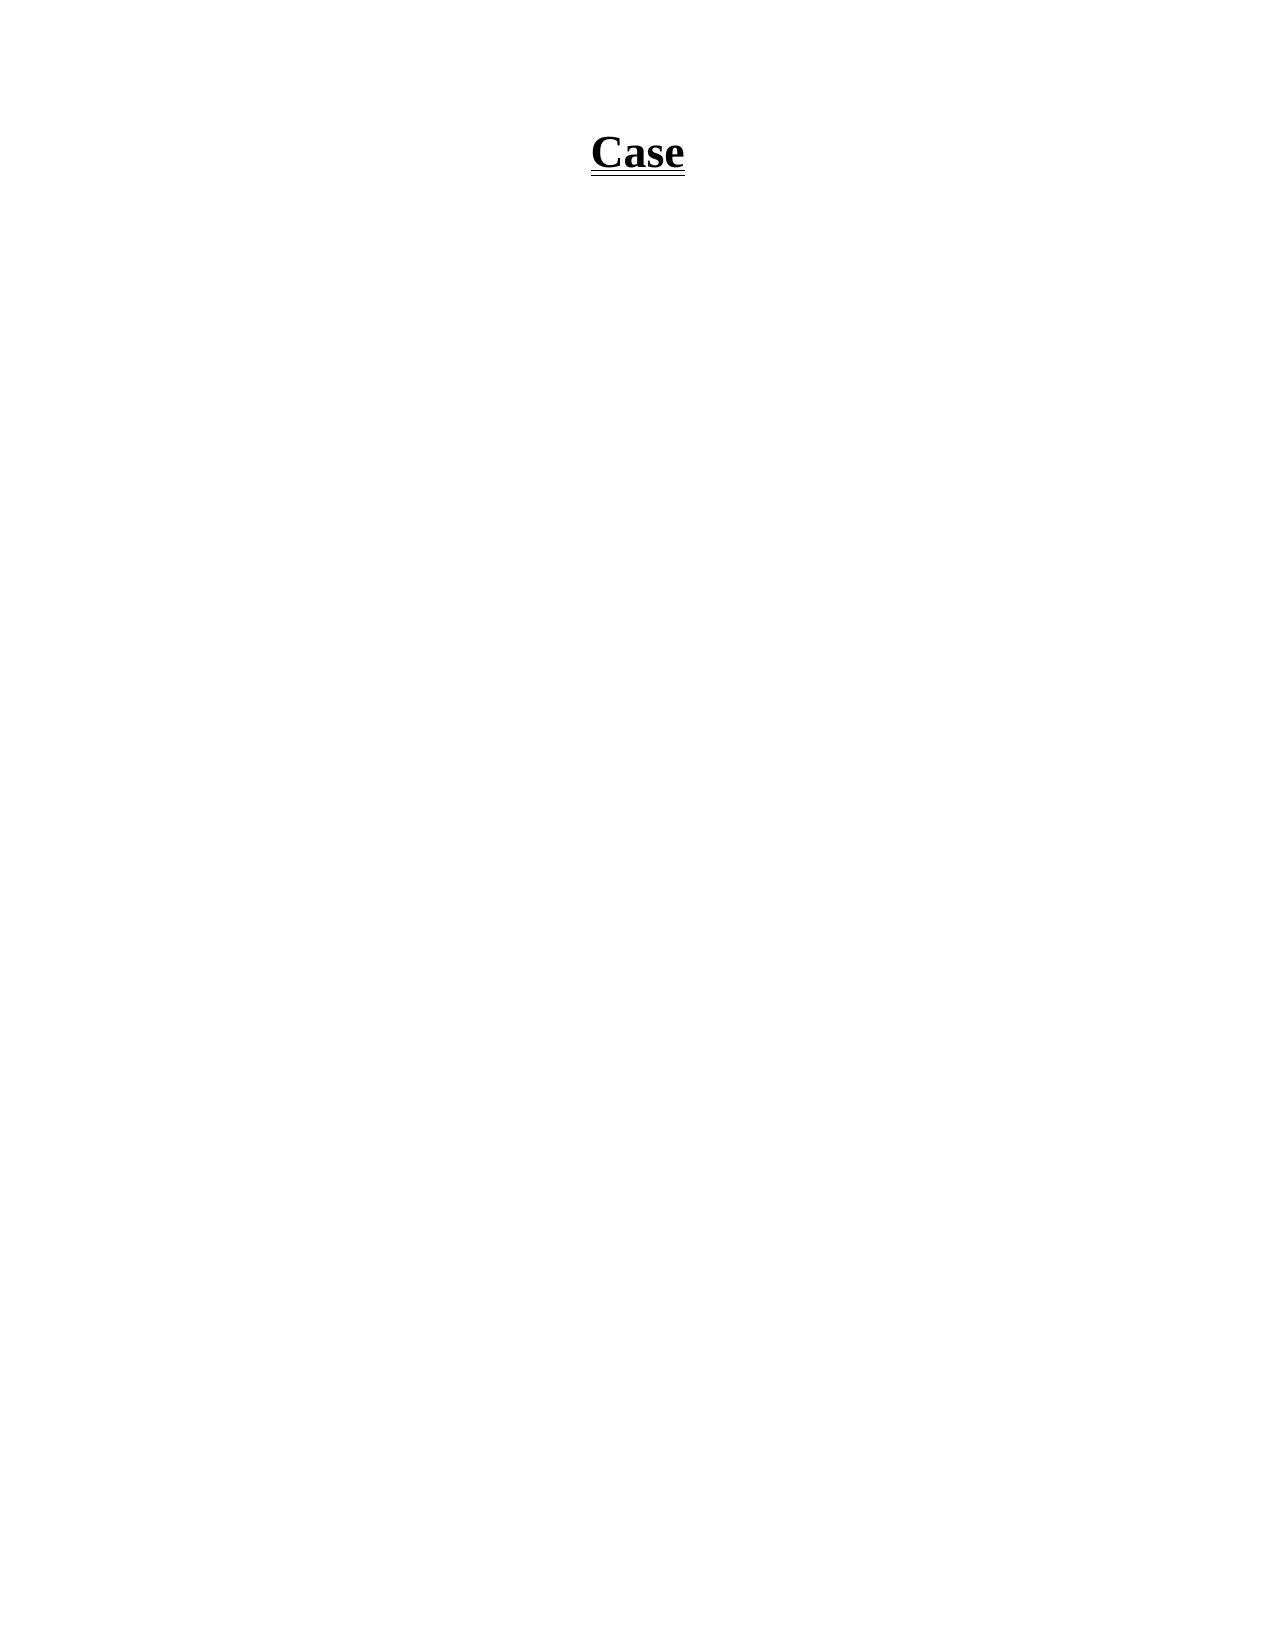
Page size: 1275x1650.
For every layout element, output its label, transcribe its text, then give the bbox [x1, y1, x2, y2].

subtitle Case [75, 125, 1200, 178]
